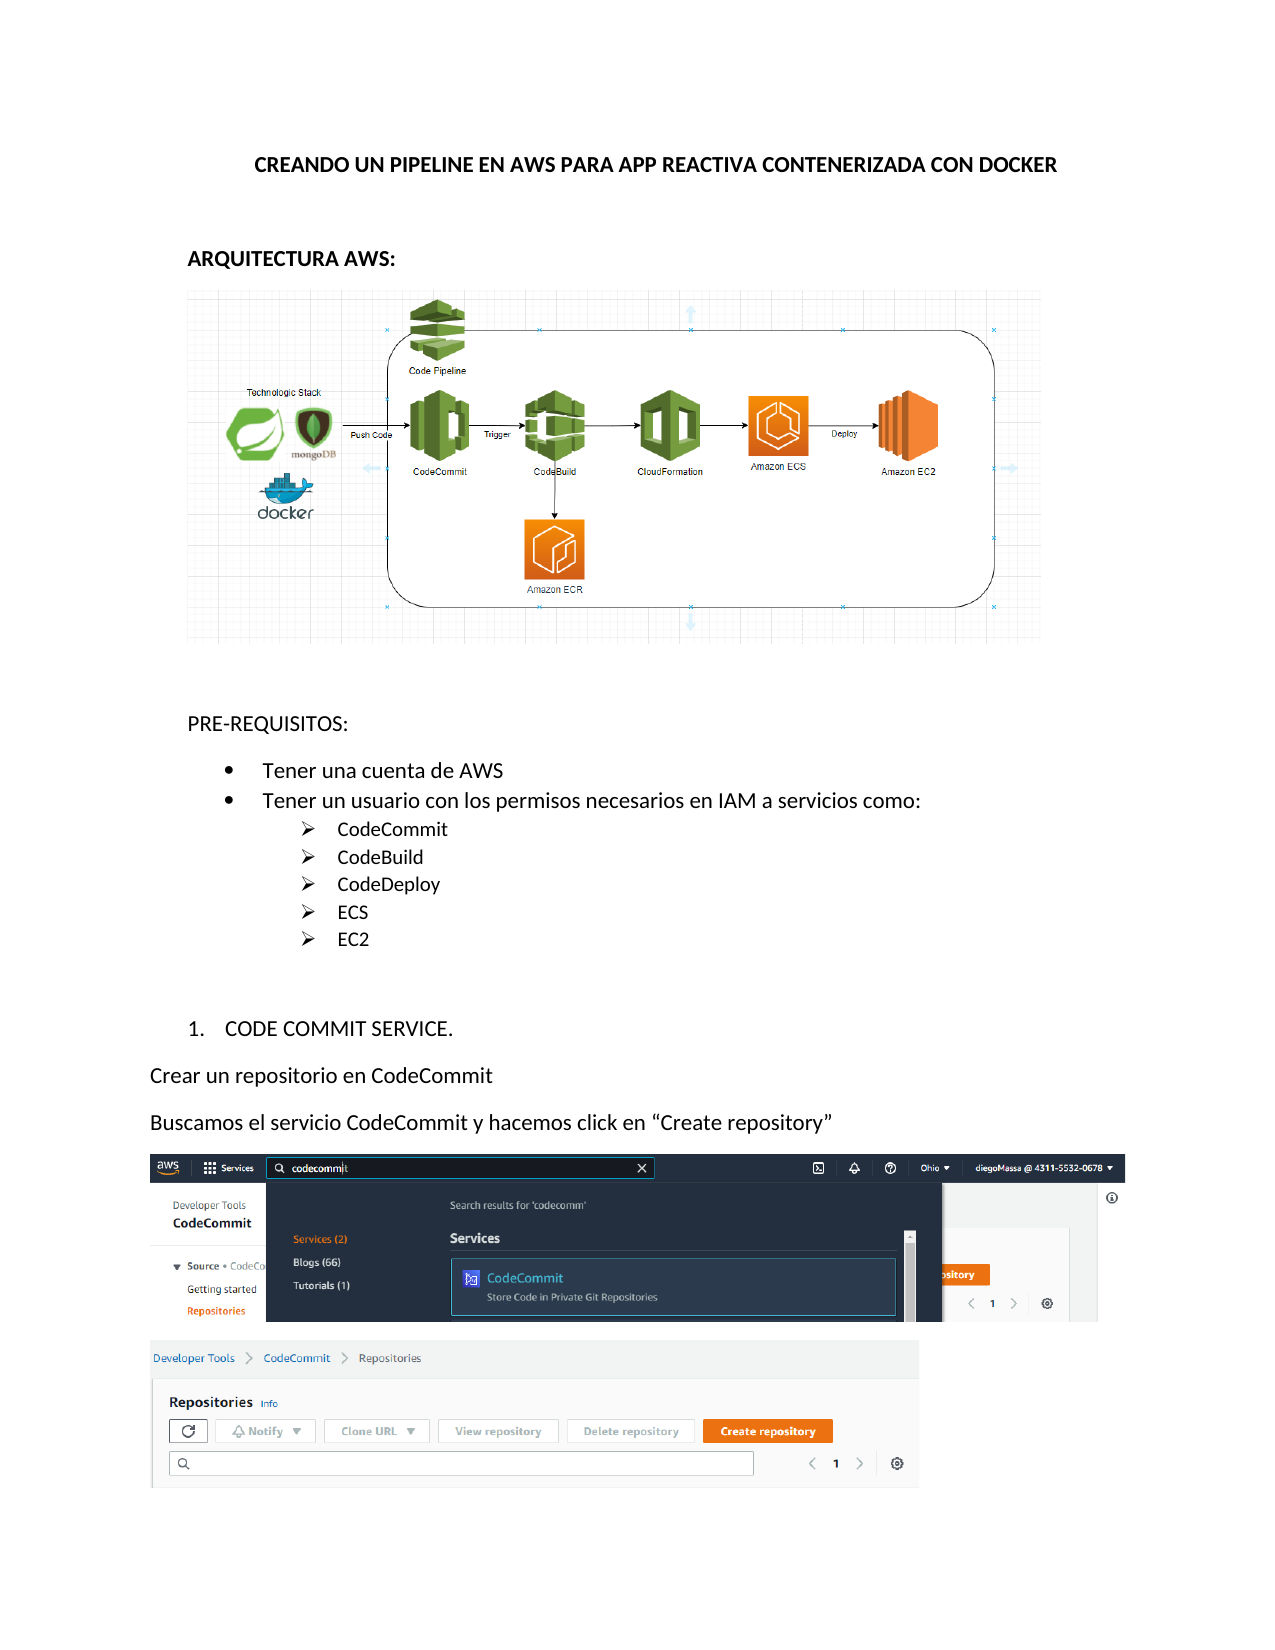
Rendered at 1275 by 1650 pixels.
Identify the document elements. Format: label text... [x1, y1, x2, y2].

list Tener una cuenta de AWS [225, 756, 1125, 784]
picture [150, 1340, 920, 1488]
text Crear un repositorio en CodeCommit [150, 1061, 1125, 1089]
text CREANDO UN PIPELINE EN AWS PARA APP REACTIVA CONTENERIZADA CON DOCKER [187, 150, 1125, 178]
picture [187, 290, 1041, 644]
list EC2 [300, 926, 1125, 952]
picture [150, 1154, 1125, 1322]
list Tener un usuario con los permisos necesarios en IAM a servicios como: [225, 786, 1125, 814]
list CodeDeploy [300, 871, 1125, 897]
text PRE-REQUISITOS: [187, 709, 1125, 737]
list ECS [300, 899, 1125, 924]
list CodeBuild [300, 844, 1125, 869]
list CODE COMMIT SERVICE. [187, 1014, 1125, 1042]
text ARQUITECTURA AWS: [187, 244, 1125, 272]
list CodeCommit [300, 817, 1125, 842]
text Buscamos el servicio CodeCommit y hacemos click en “Create repository” [150, 1108, 1125, 1136]
